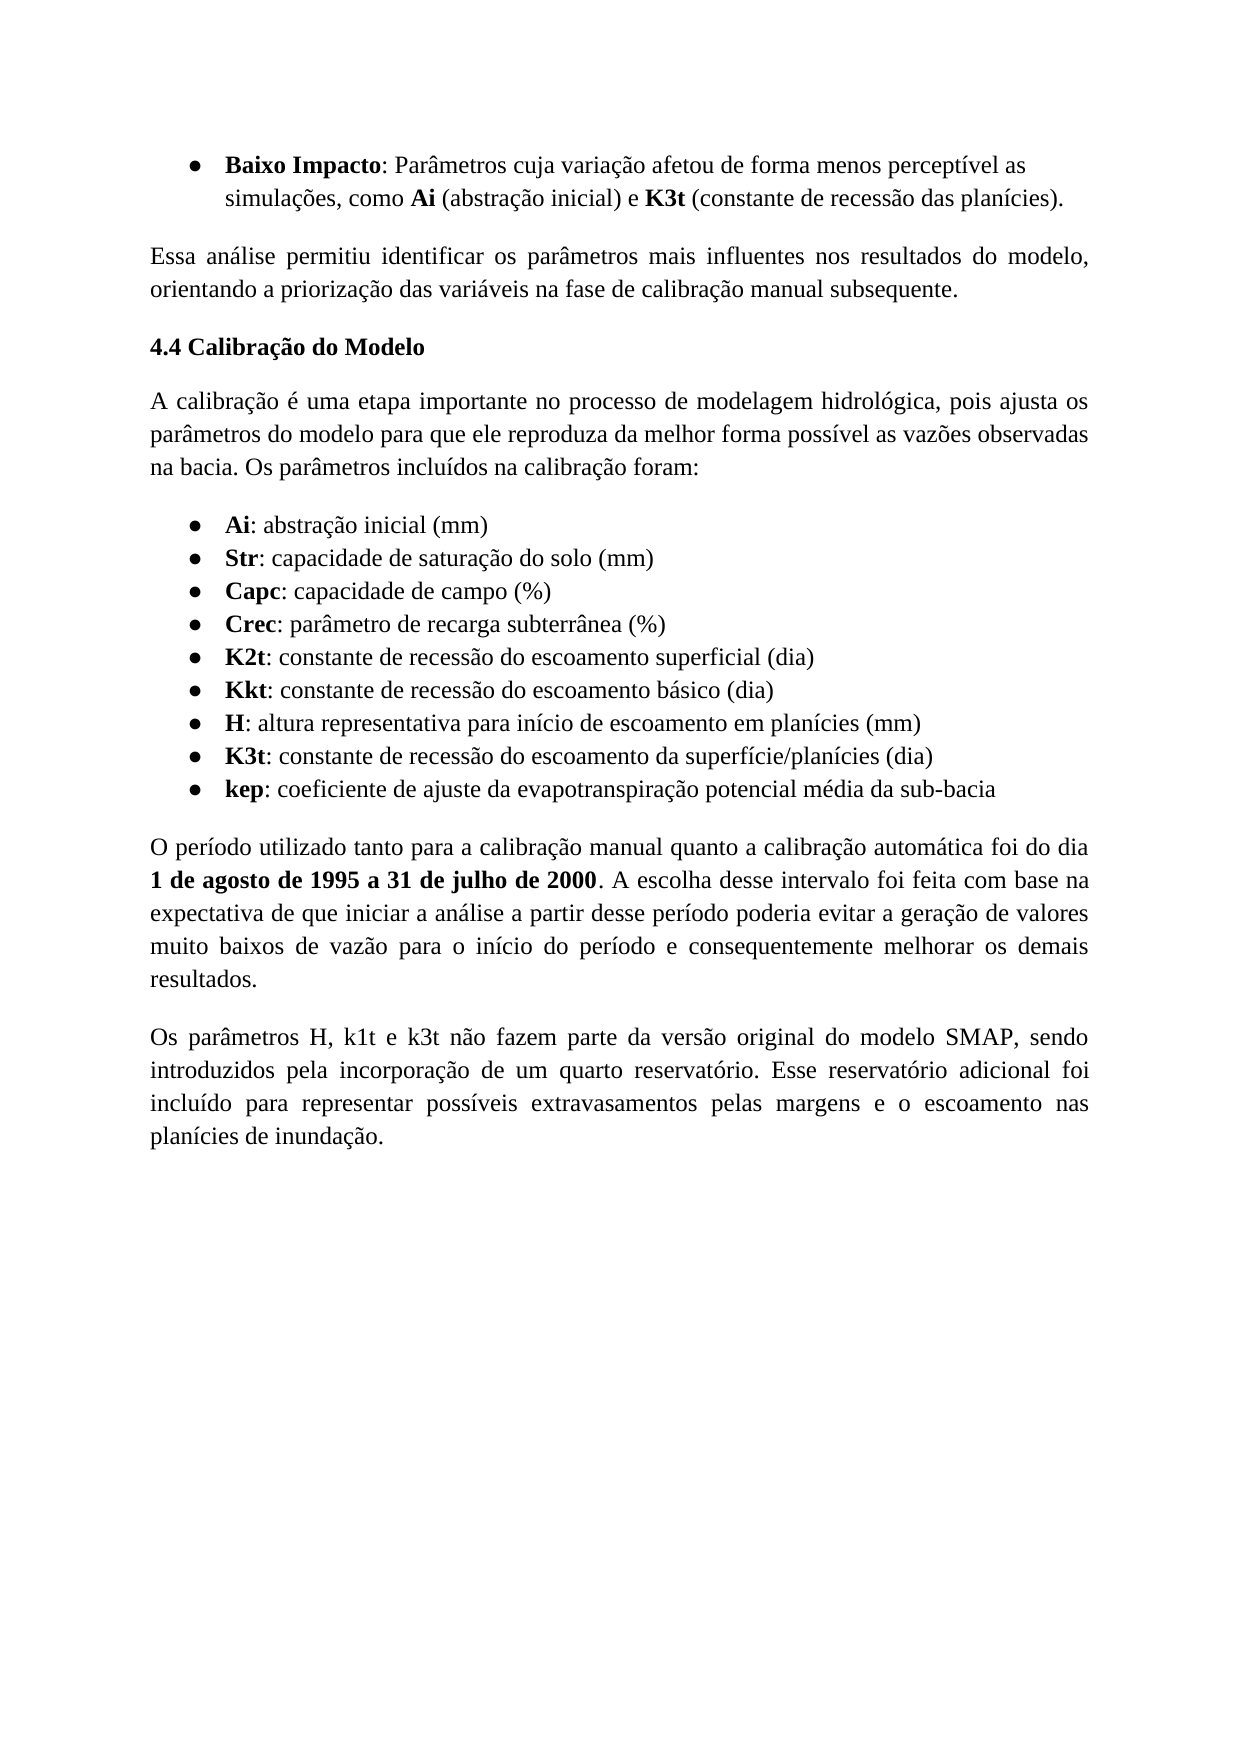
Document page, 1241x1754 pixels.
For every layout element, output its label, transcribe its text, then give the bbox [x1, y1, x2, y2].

text Os parâmetros H, k1t e k3t não fazem parte da versão original do modelo SMAP, sendo introduzidos pela incorporação de um quarto reservatório. Esse reservatório adicional foi incluído para representar possíveis extravasamentos pelas margens e o escoamento nas planícies de inundação. [150, 1022, 1090, 1150]
list Crec: parâmetro de recarga subterrânea (%) [187, 609, 1090, 638]
list Ai: abstração inicial (mm) [187, 510, 1090, 539]
list Baixo Impacto: Parâmetros cuja variação afetou de forma menos perceptível as simulações, como Ai (abstração inicial) e K3t (constante de recessão das planícies). [187, 150, 1090, 212]
text A calibração é uma etapa importante no processo de modelagem hidrológica, pois ajusta os parâmetros do modelo para que ele reproduza da melhor forma possível as vazões observadas na bacia. Os parâmetros incluídos na calibração foram: [150, 386, 1090, 481]
list Capc: capacidade de campo (%) [187, 576, 1090, 605]
text O período utilizado tanto para a calibração manual quanto a calibração automática foi do dia 1 de agosto de 1995 a 31 de julho de 2000. A escolha desse intervalo foi feita com base na expectativa de que iniciar a análise a partir desse período poderia evitar a geração de valores muito baixos de vazão para o início do período e consequentemente melhorar os demais resultados. [150, 832, 1090, 993]
list H: altura representativa para início de escoamento em planícies (mm) [187, 708, 1090, 737]
list K3t: constante de recessão do escoamento da superfície/planícies (dia) [187, 741, 1090, 770]
text Essa análise permitiu identificar os parâmetros mais influentes nos resultados do modelo, orientando a priorização das variáveis na fase de calibração manual subsequente. [150, 241, 1090, 303]
list K2t: constante de recessão do escoamento superficial (dia) [187, 642, 1090, 671]
text 4.4 Calibração do Modelo [150, 332, 1090, 361]
list Kkt: constante de recessão do escoamento básico (dia) [187, 675, 1090, 704]
list Str: capacidade de saturação do solo (mm) [187, 543, 1090, 572]
list kep: coeficiente de ajuste da evapotranspiração potencial média da sub-bacia [187, 774, 1090, 803]
